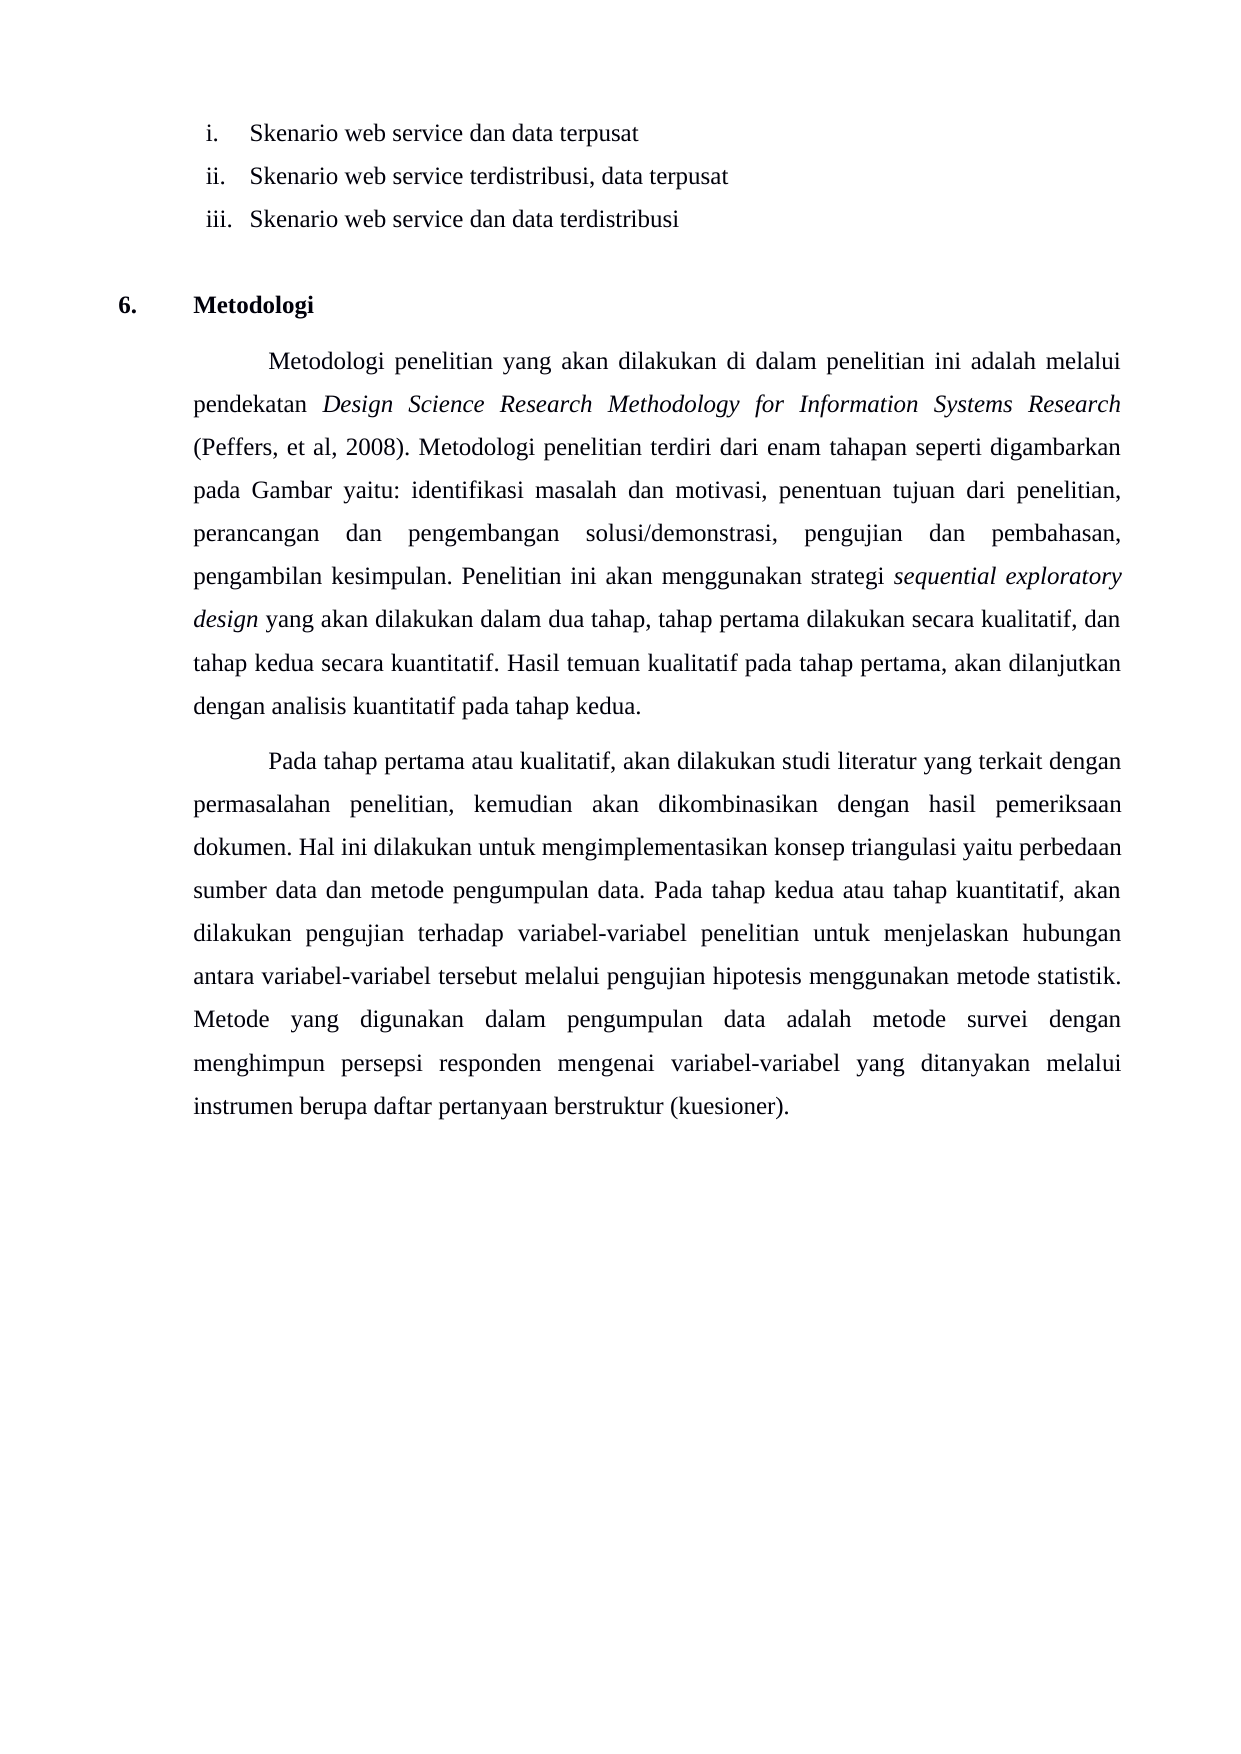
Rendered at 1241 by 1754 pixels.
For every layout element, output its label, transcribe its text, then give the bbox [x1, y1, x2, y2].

list Skenario web service dan data terpusat [206, 118, 1122, 147]
text Metodologi penelitian yang akan dilakukan di dalam penelitian ini adalah melalui pendekatan Design Science Research Methodology for Information Systems Research (Peffers, et al, 2008). Metodologi penelitian terdiri dari enam tahapan seperti digambarkan pada Gambar yaitu: identifikasi masalah dan motivasi, penentuan tujuan dari penelitian, perancangan dan pengembangan solusi/demonstrasi, pengujian dan pembahasan, pengambilan kesimpulan. Penelitian ini akan menggunakan strategi sequential exploratory design yang akan dilakukan dalam dua tahap, tahap pertama dilakukan secara kualitatif, dan tahap kedua secara kuantitatif. Hasil temuan kualitatif pada tahap pertama, akan dilanjutkan dengan analisis kuantitatif pada tahap kedua. [193, 346, 1122, 719]
list Skenario web service terdistribusi, data terpusat [206, 161, 1122, 190]
list Metodologi [118, 291, 1122, 319]
text Pada tahap pertama atau kualitatif, akan dilakukan studi literatur yang terkait dengan permasalahan penelitian, kemudian akan dikombinasikan dengan hasil pemeriksaan dokumen. Hal ini dilakukan untuk mengimplementasikan konsep triangulasi yaitu perbedaan sumber data dan metode pengumpulan data. Pada tahap kedua atau tahap kuantitatif, akan dilakukan pengujian terhadap variabel-variabel penelitian untuk menjelaskan hubungan antara variabel-variabel tersebut melalui pengujian hipotesis menggunakan metode statistik. Metode yang digunakan dalam pengumpulan data adalah metode survei dengan menghimpun persepsi responden mengenai variabel-variabel yang ditanyakan melalui instrumen berupa daftar pertanyaan berstruktur (kuesioner). [193, 746, 1122, 1119]
list Skenario web service dan data terdistribusi [206, 204, 1122, 233]
